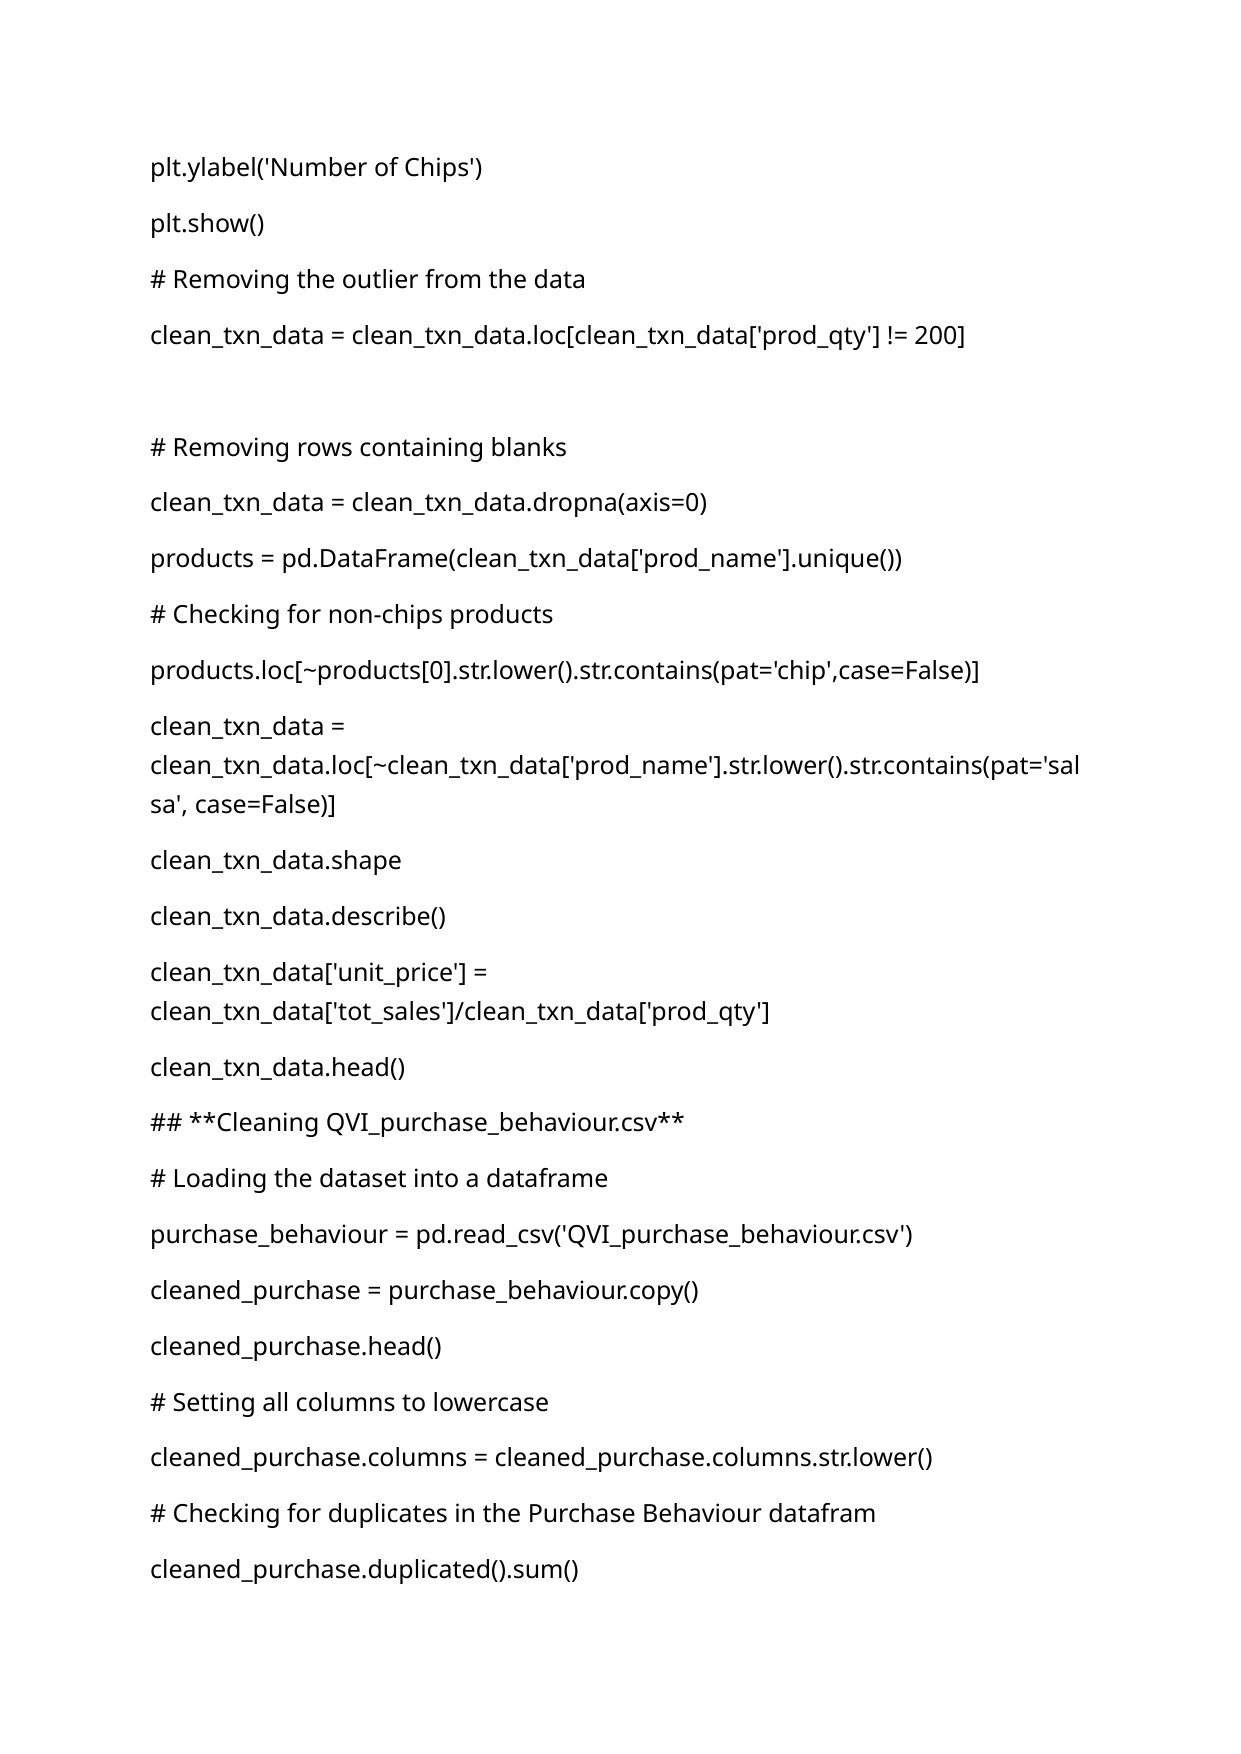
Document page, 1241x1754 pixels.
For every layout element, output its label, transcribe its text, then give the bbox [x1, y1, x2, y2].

text plt.show() [150, 206, 1090, 240]
text plt.ylabel('Number of Chips') [150, 150, 1090, 184]
text clean_txn_data['unit_price'] = clean_txn_data['tot_sales']/clean_txn_data['prod_qty'] [150, 954, 1090, 1027]
text clean_txn_data = clean_txn_data.dropna(axis=0) [150, 485, 1090, 519]
text clean_txn_data = clean_txn_data.loc[~clean_txn_data['prod_name'].str.lower().str.contains(pat='salsa', case=False)] [150, 708, 1090, 821]
text cleaned_purchase.duplicated().sum() [150, 1552, 1090, 1586]
text # Removing the outlier from the data [150, 262, 1090, 296]
text cleaned_purchase.head() [150, 1328, 1090, 1362]
text purchase_behaviour = pd.read_csv('QVI_purchase_behaviour.csv') [150, 1217, 1090, 1251]
text # Setting all columns to lowercase [150, 1384, 1090, 1418]
text # Loading the dataset into a dataframe [150, 1161, 1090, 1195]
text cleaned_purchase.columns = cleaned_purchase.columns.str.lower() [150, 1440, 1090, 1474]
text cleaned_purchase = purchase_behaviour.copy() [150, 1272, 1090, 1307]
text # Removing rows containing blanks [150, 429, 1090, 463]
text clean_txn_data.describe() [150, 898, 1090, 932]
text clean_txn_data.shape [150, 842, 1090, 877]
text # Checking for duplicates in the Purchase Behaviour datafram [150, 1496, 1090, 1530]
text products.loc[~products[0].str.lower().str.contains(pat='chip',case=False)] [150, 652, 1090, 687]
text # Checking for non-chips products [150, 597, 1090, 631]
text clean_txn_data.head() [150, 1049, 1090, 1083]
text products = pd.DataFrame(clean_txn_data['prod_name'].unique()) [150, 541, 1090, 575]
text ## **Cleaning QVI_purchase_behaviour.csv** [150, 1105, 1090, 1139]
text clean_txn_data = clean_txn_data.loc[clean_txn_data['prod_qty'] != 200] [150, 317, 1090, 352]
